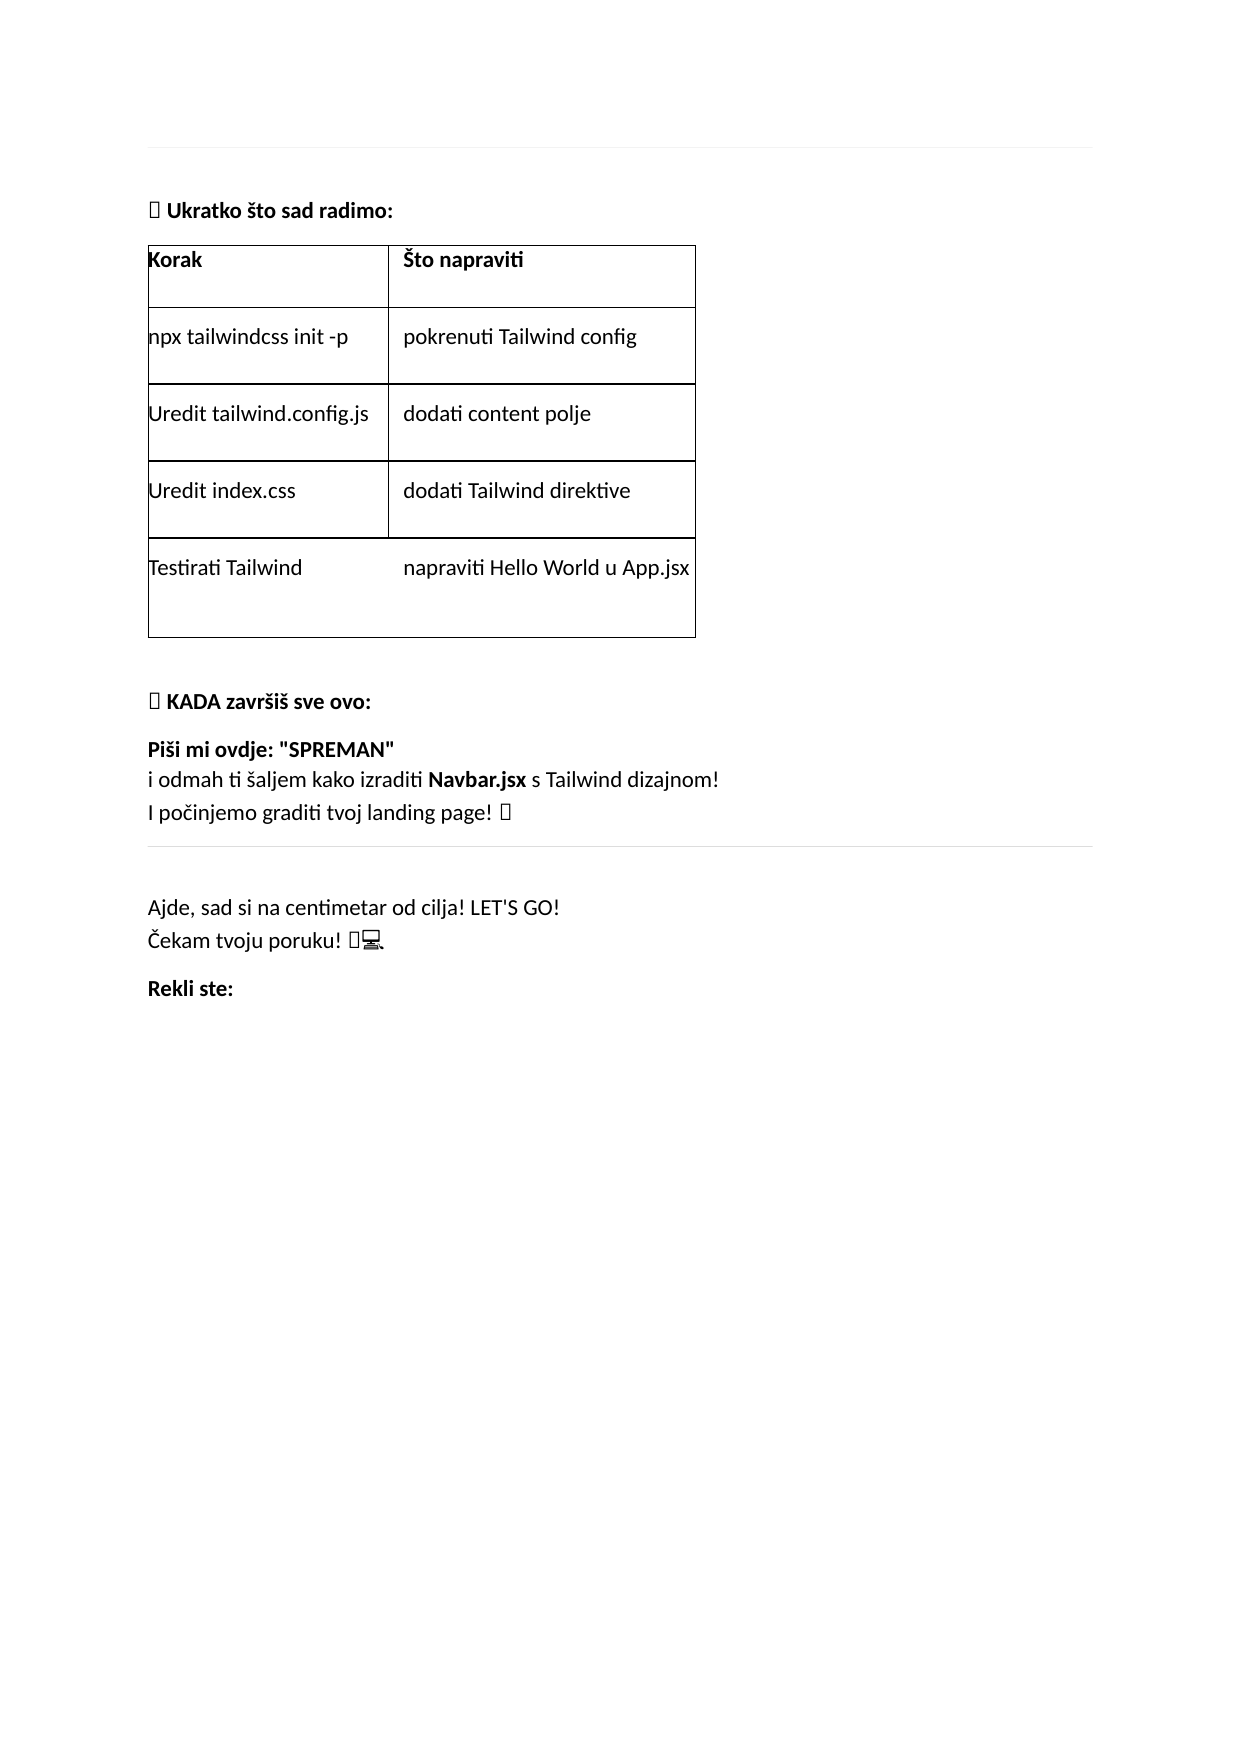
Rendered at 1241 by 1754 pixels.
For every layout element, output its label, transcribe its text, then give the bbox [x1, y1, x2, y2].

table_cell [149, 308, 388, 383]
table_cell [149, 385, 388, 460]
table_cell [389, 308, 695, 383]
text Rekli ste: [148, 974, 1093, 1002]
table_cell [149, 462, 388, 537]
text Ajde, sad si na centimetar od cilja! LET'S GO! Čekam tvoju poruku! 👨‍💻✨ [148, 893, 1093, 955]
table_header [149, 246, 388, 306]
text Piši mi ovdje: "SPREMAN" i odmah ti šaljem kako izraditi Navbar.jsx s Tailwind dizajnom! I počinjemo graditi tvoj landing page! 🔥 [148, 735, 1093, 827]
text 🔥 Ukratko što sad radimo: [148, 194, 1093, 226]
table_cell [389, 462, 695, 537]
text 🚀 KADA završiš sve ovo: [148, 684, 1093, 716]
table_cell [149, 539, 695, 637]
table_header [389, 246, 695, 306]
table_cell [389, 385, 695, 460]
